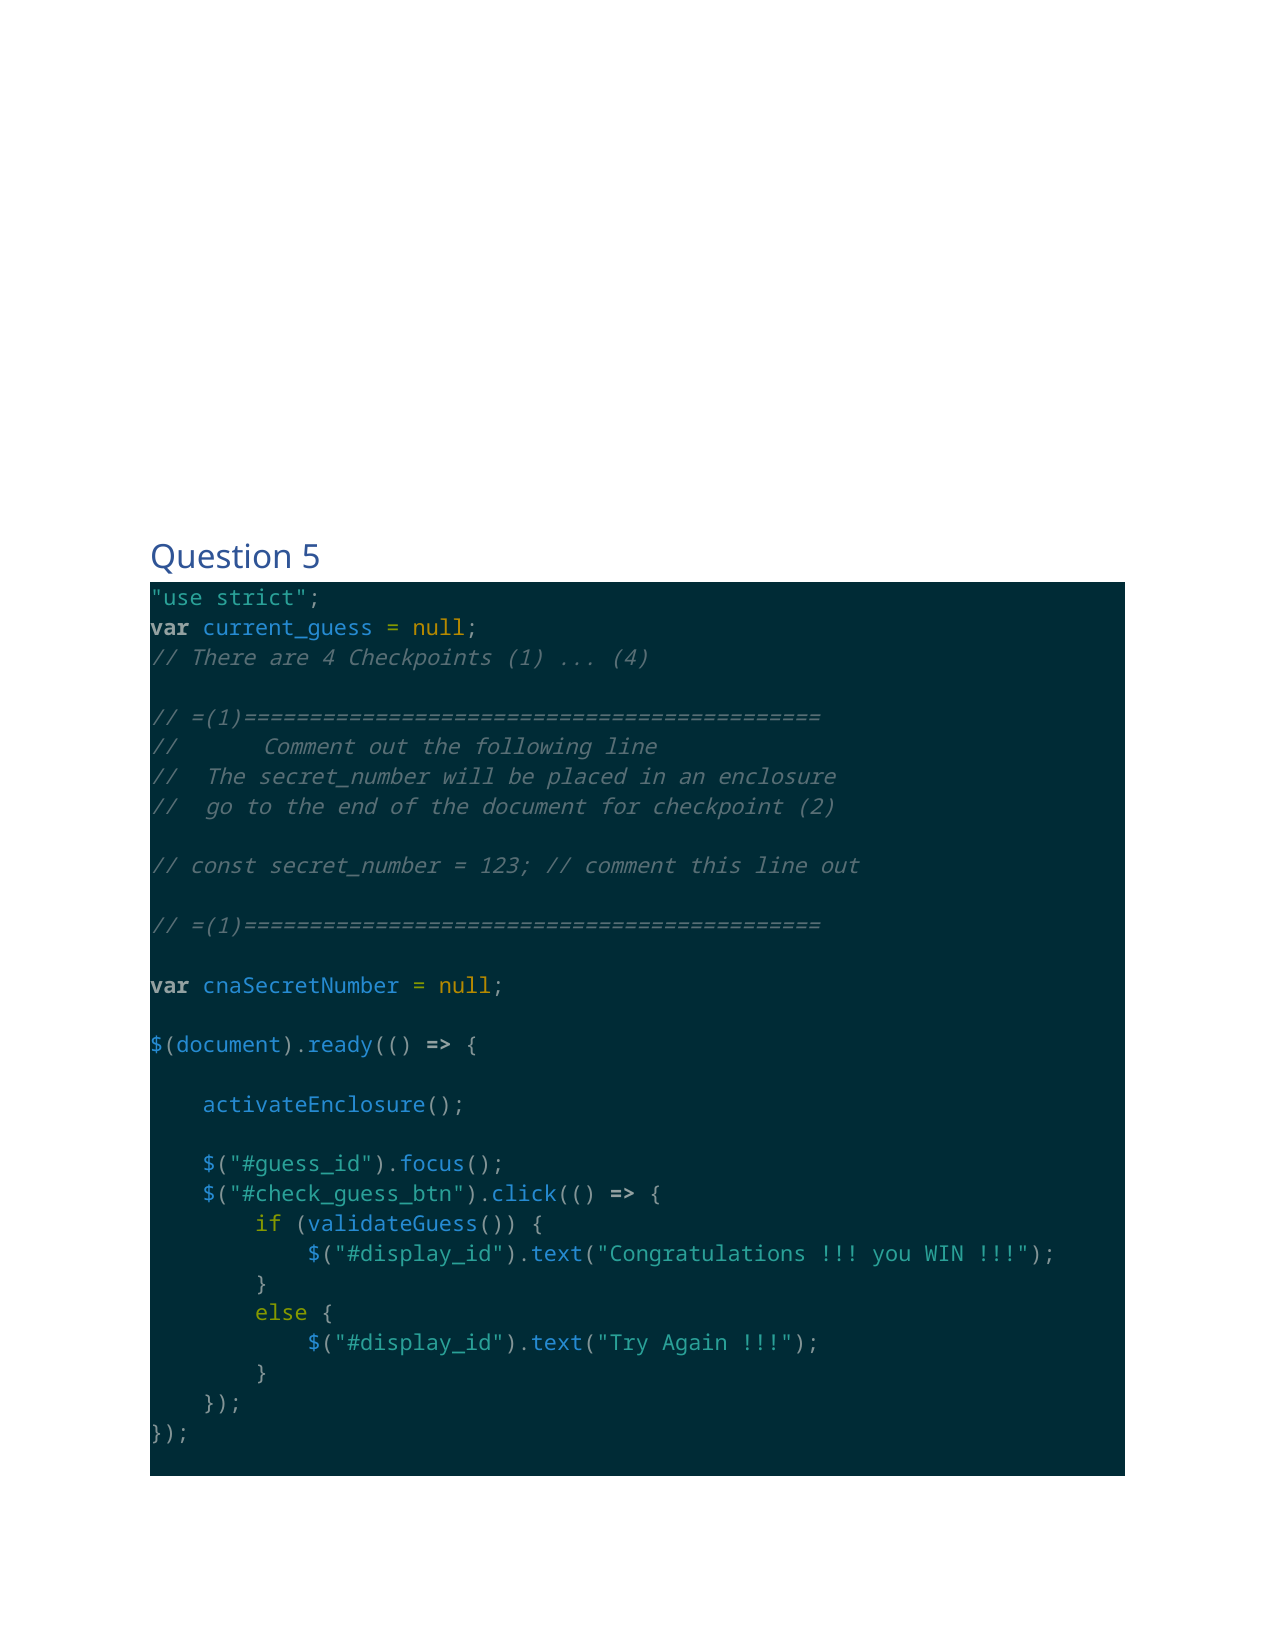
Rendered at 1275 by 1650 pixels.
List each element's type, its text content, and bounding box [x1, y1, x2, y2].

text $("#check_guess_btn").click(() => { [150, 1178, 1125, 1208]
text // =(1)============================================ [150, 701, 1125, 731]
text "use strict"; [150, 582, 1125, 612]
text // The secret_number will be placed in an enclosure [150, 761, 1125, 791]
text // Comment out the following line [150, 731, 1125, 761]
text // There are 4 Checkpoints (1) ... (4) [150, 642, 1125, 672]
text } [150, 1357, 1125, 1387]
text // go to the end of the document for checkpoint (2) [150, 791, 1125, 821]
text if (validateGuess()) { [150, 1208, 1125, 1238]
text $("#display_id").text("Congratulations !!! you WIN !!!"); [150, 1238, 1125, 1267]
text // const secret_number = 123; // comment this line out [150, 850, 1125, 880]
text activateEnclosure(); [150, 1089, 1125, 1118]
text $("#display_id").text("Try Again !!!"); [150, 1327, 1125, 1357]
text // =(1)============================================ [150, 910, 1125, 940]
text } [150, 1267, 1125, 1297]
text $(document).ready(() => { [150, 1029, 1125, 1059]
text var cnaSecretNumber = null; [150, 969, 1125, 999]
text }); [150, 1416, 1125, 1446]
text else { [150, 1297, 1125, 1327]
text }); [150, 1387, 1125, 1416]
text var current_guess = null; [150, 612, 1125, 642]
subtitle Question 5 [150, 533, 1125, 579]
text $("#guess_id").focus(); [150, 1148, 1125, 1178]
